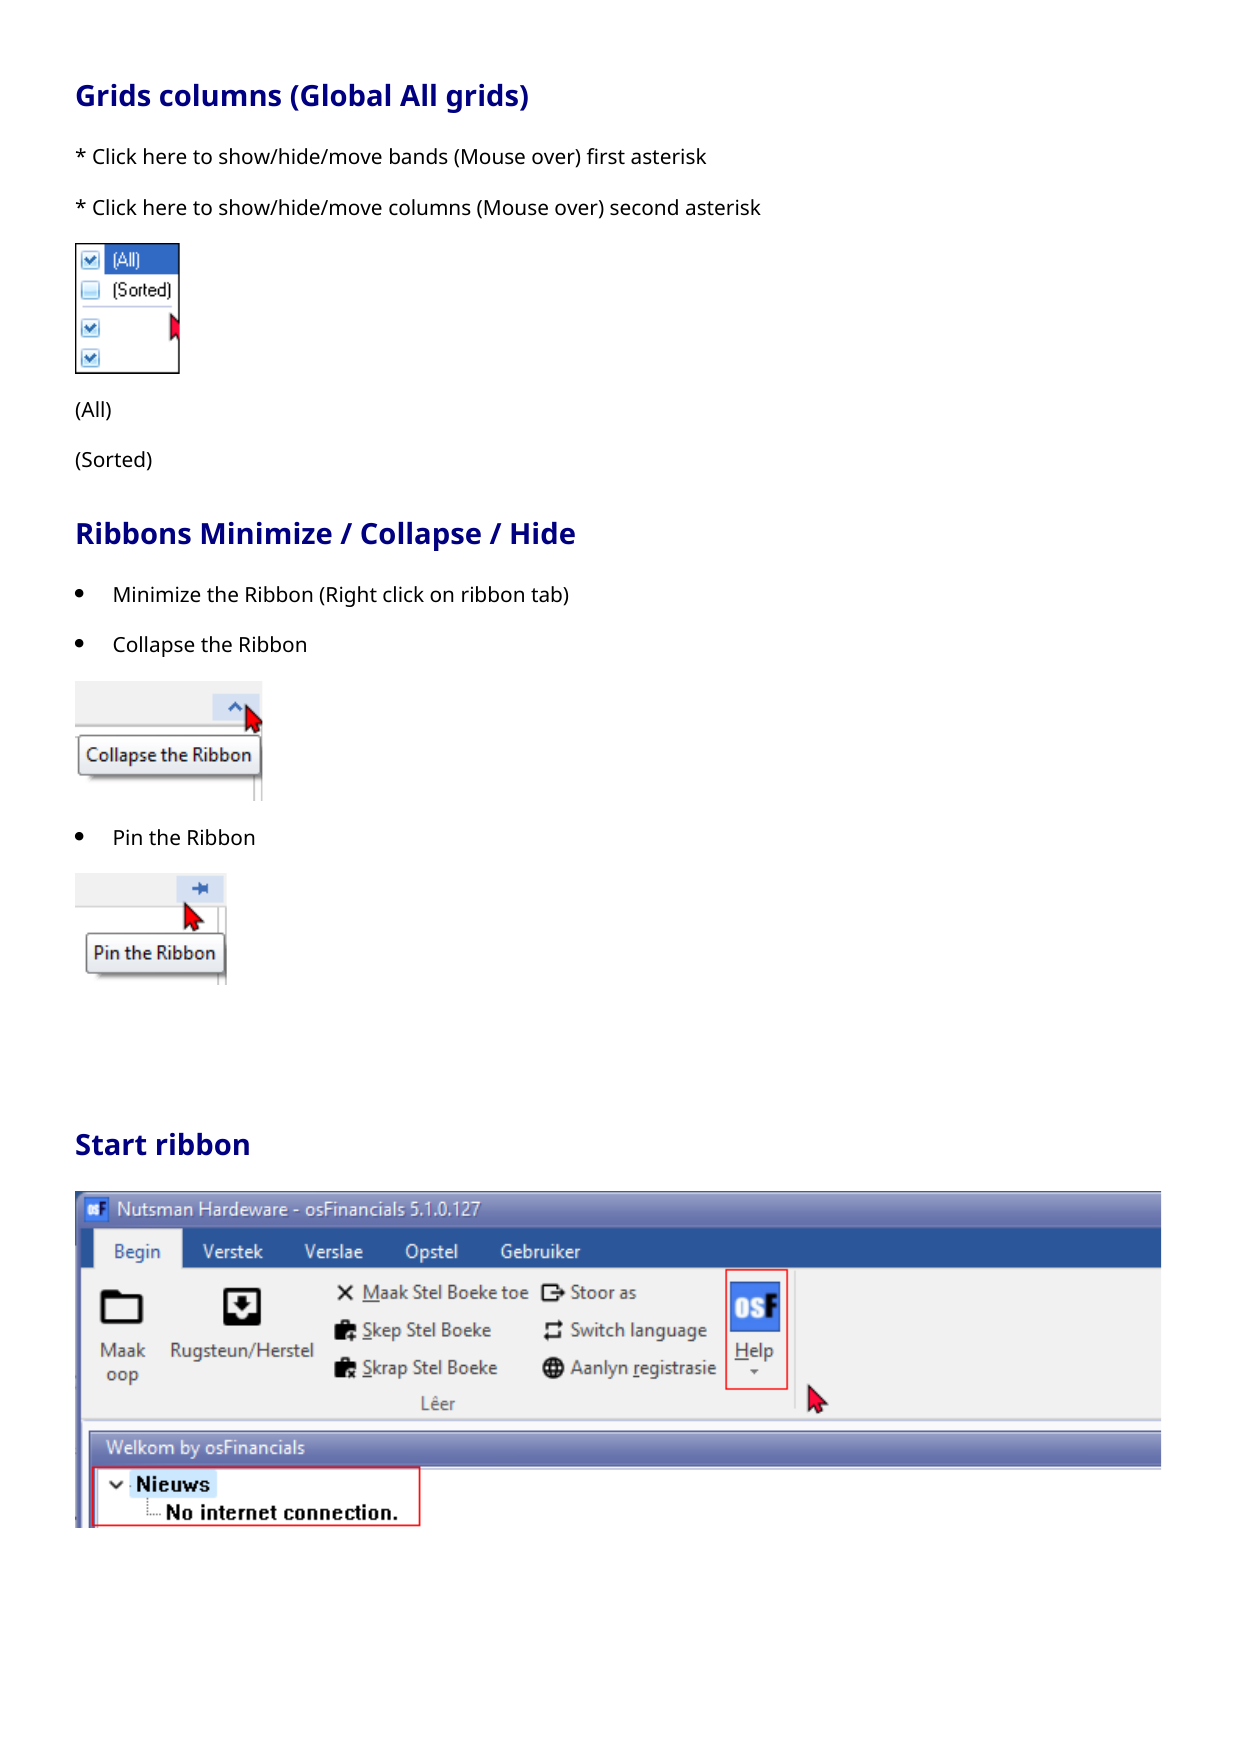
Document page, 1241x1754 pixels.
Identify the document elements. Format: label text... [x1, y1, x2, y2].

list Collapse the Ribbon [75, 631, 1165, 659]
text * Click here to show/hide/move columns (Mouse over) second asterisk [75, 193, 1165, 221]
picture [75, 243, 180, 374]
text Ribbons Minimize / Collapse / Hide [75, 513, 1165, 553]
text Grids columns (Global All grids) [75, 75, 1165, 115]
text * Click here to show/hide/move bands (Mouse over) first asterisk [75, 142, 1165, 171]
text Start ribbon [75, 1124, 1165, 1164]
text (Sorted) [75, 445, 1165, 474]
text (All) [75, 395, 1165, 423]
picture [75, 681, 263, 801]
list Minimize the Ribbon (Right click on ribbon tab) [75, 580, 1165, 609]
picture [75, 873, 227, 985]
picture [75, 1191, 1162, 1528]
list Pin the Ribbon [75, 823, 1165, 851]
